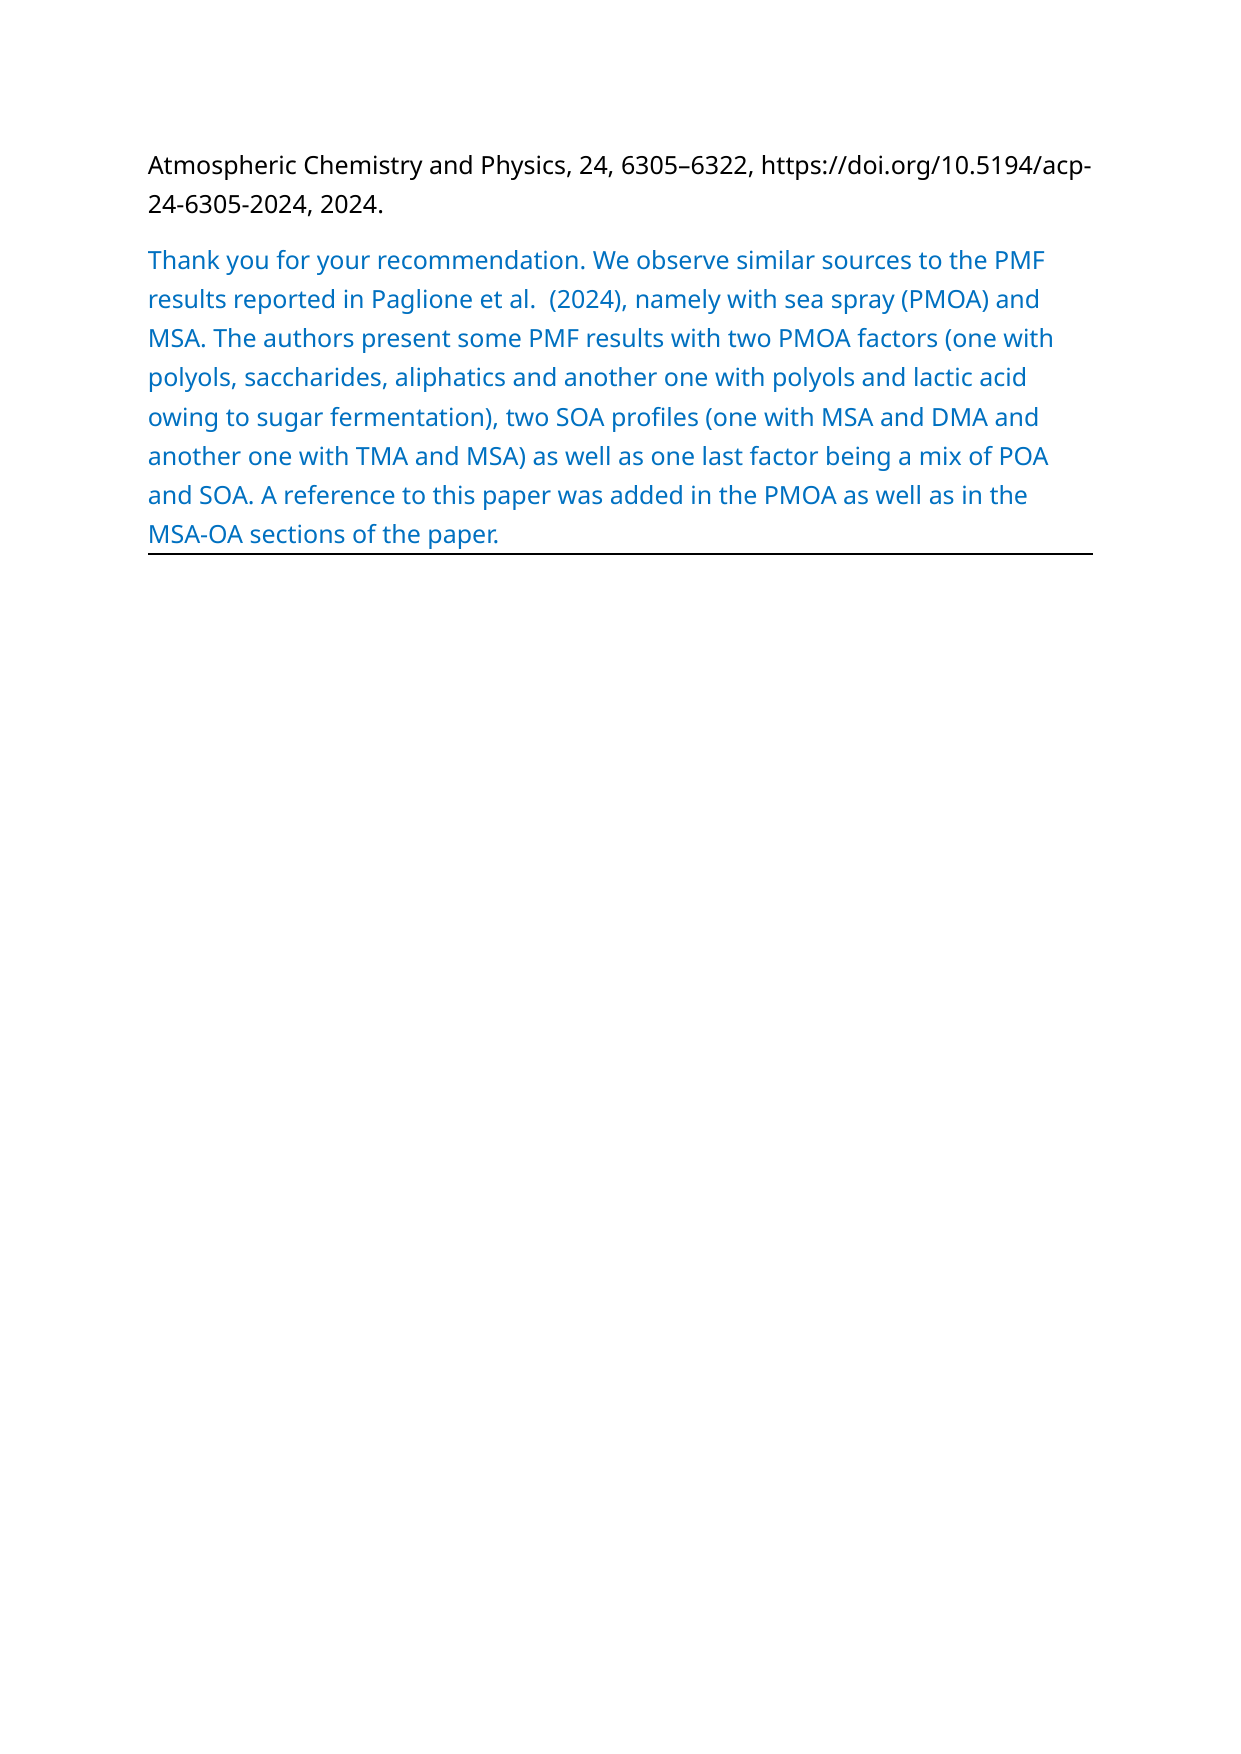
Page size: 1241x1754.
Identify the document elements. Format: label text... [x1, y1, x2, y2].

text Thank you for your recommendation. We observe similar sources to the PMF results reported in Paglione et al. (2024), namely with sea spray (PMOA) and MSA. The authors present some PMF results with two PMOA factors (one with polyols, saccharides, aliphatics and another one with polyols and lactic acid owing to sugar fermentation), two SOA profiles (one with MSA and DMA and another one with TMA and MSA) as well as one last factor being a mix of POA and SOA. A reference to this paper was added in the PMOA as well as in the MSA-OA sections of the paper. [148, 243, 1093, 553]
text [148, 148, 1093, 221]
